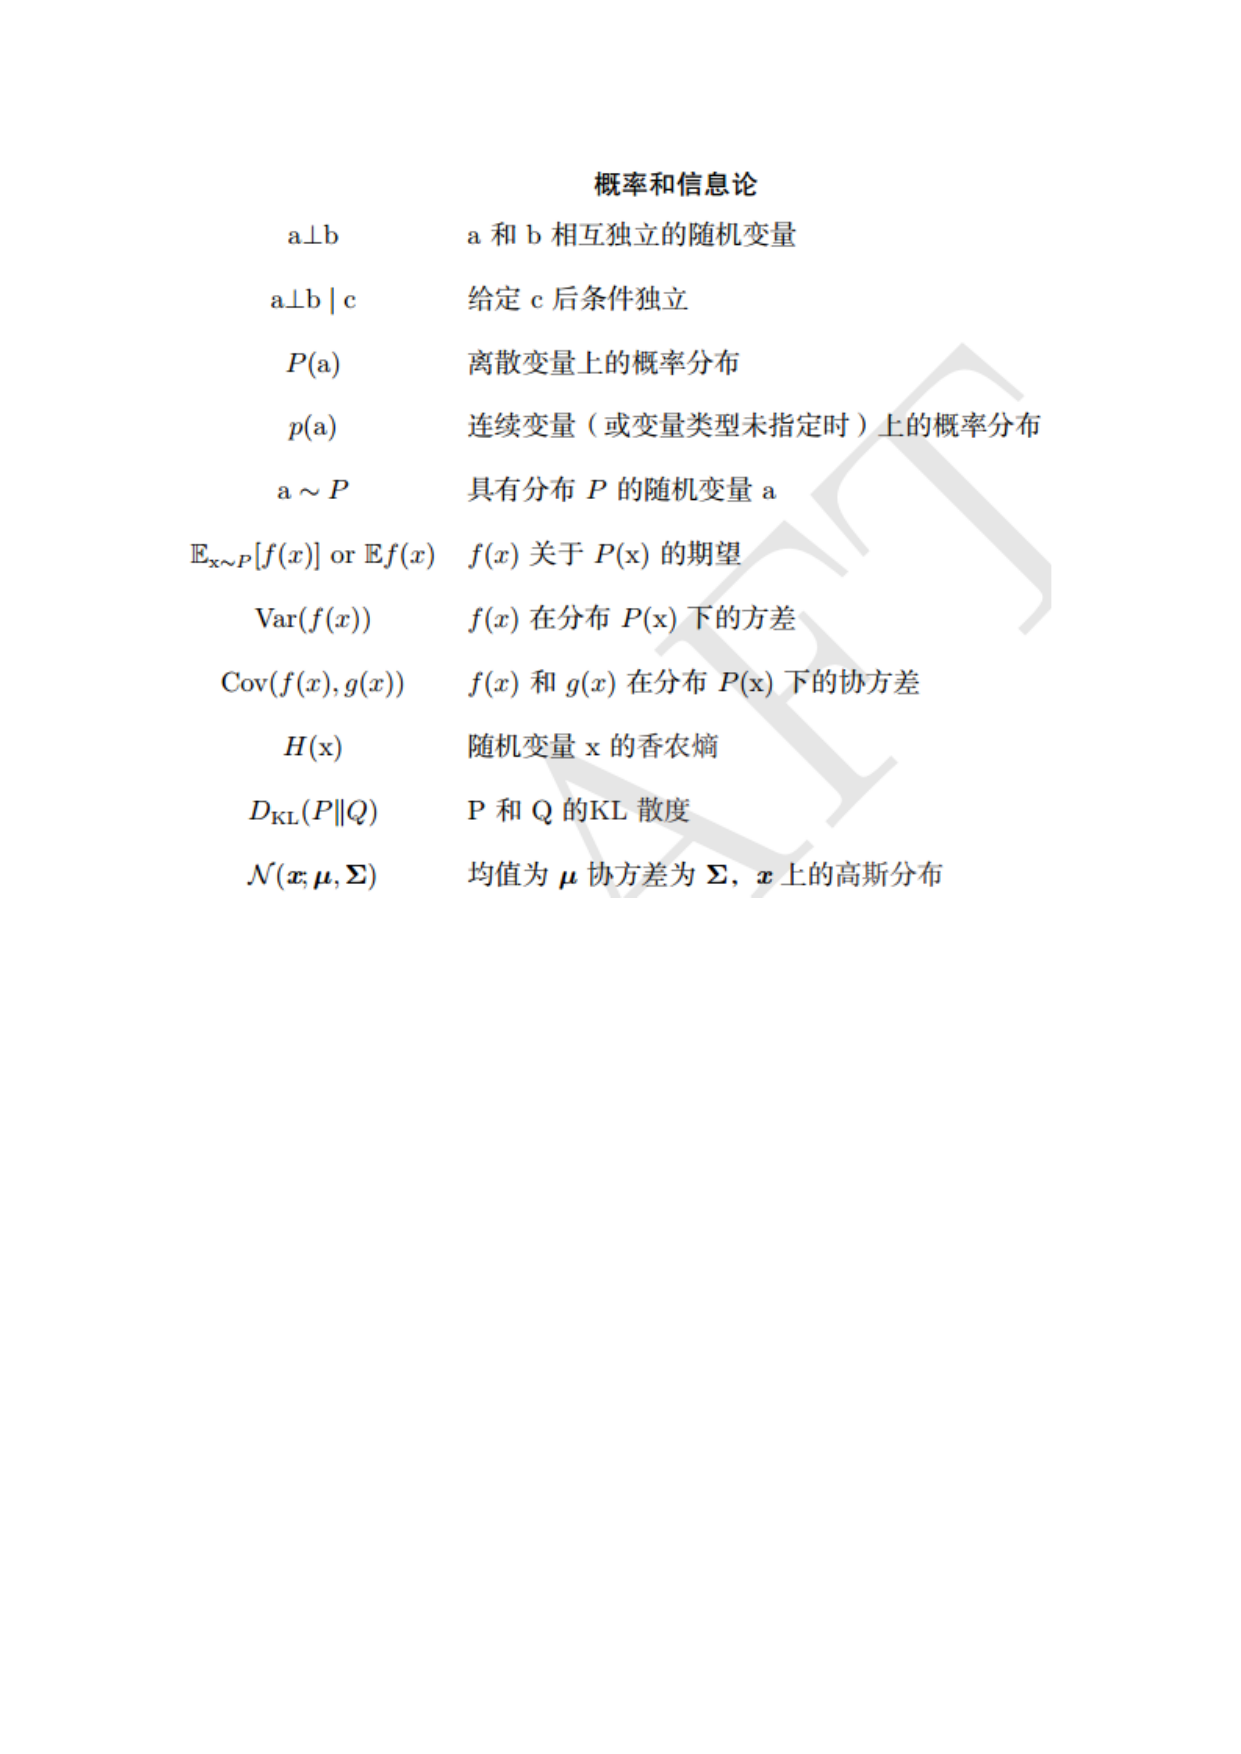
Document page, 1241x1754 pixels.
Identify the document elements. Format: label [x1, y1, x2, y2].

picture [187, 162, 1052, 898]
